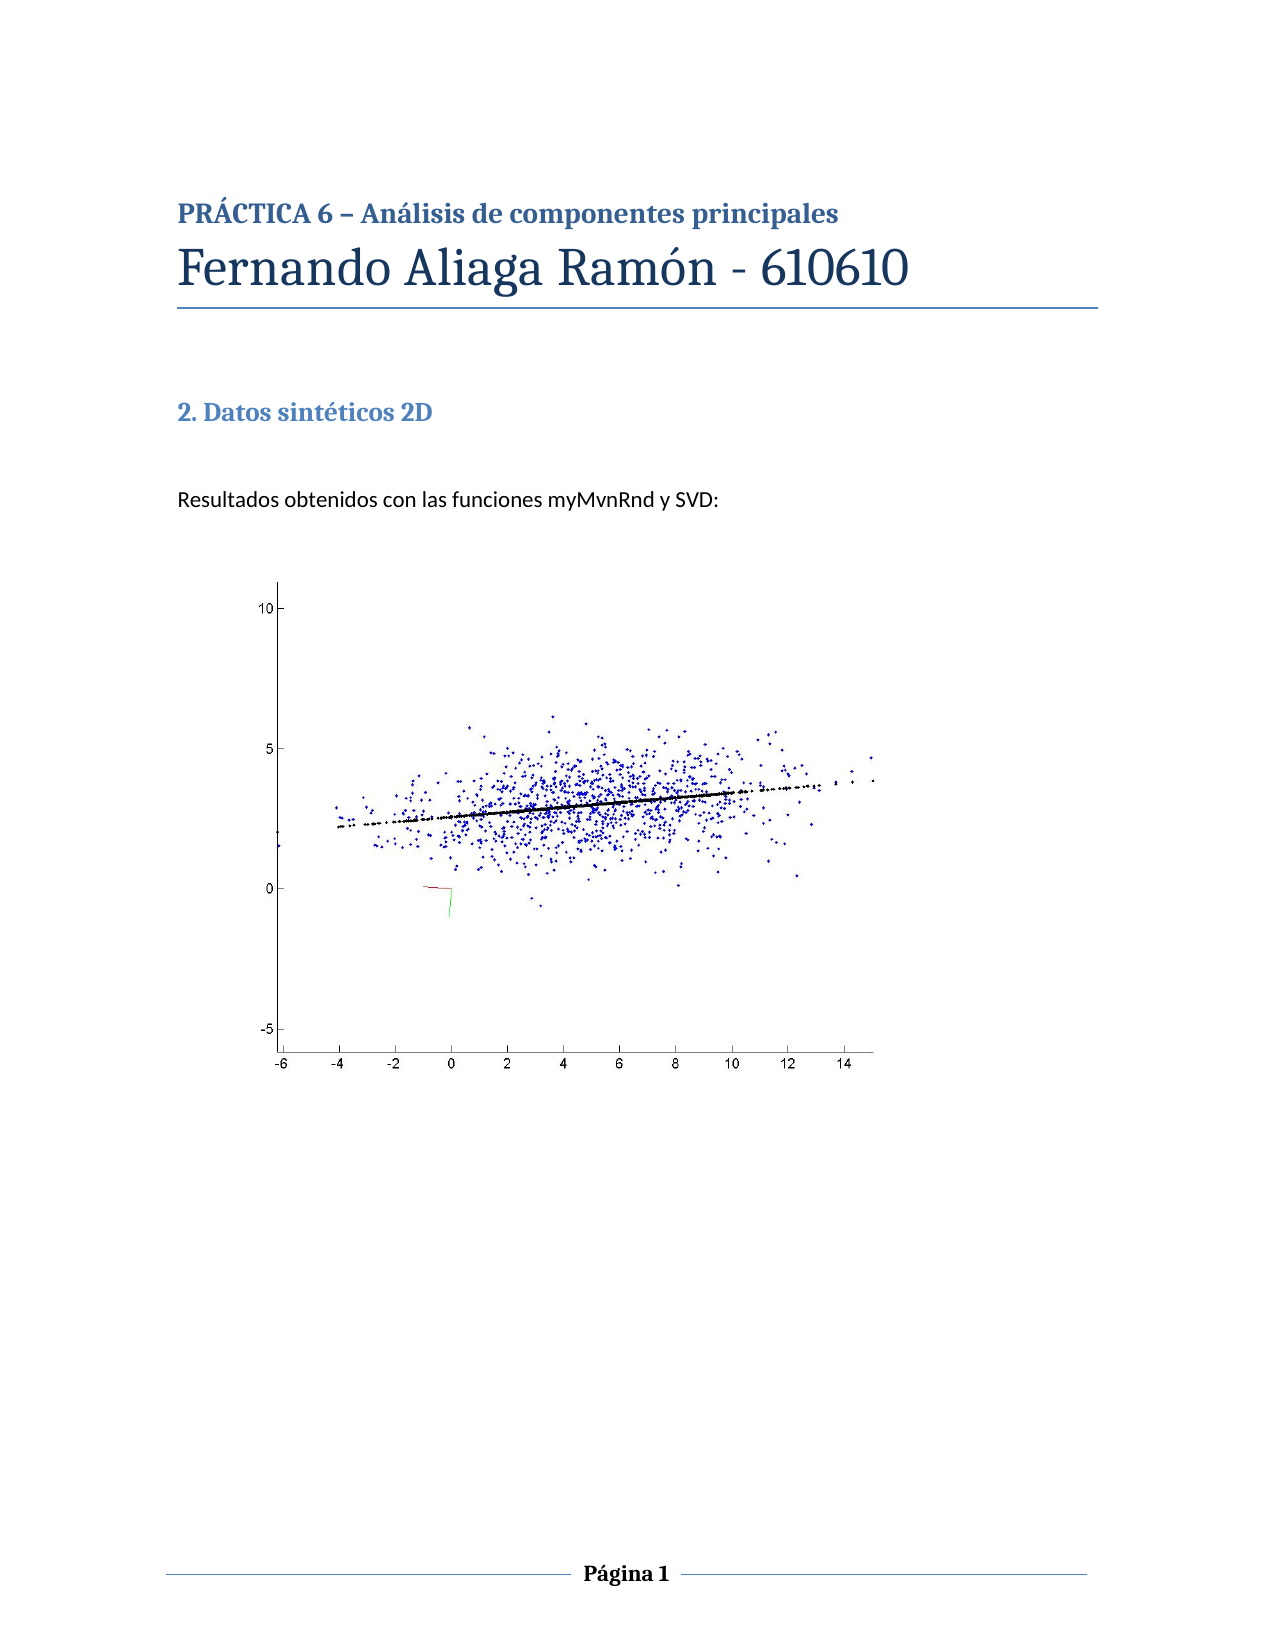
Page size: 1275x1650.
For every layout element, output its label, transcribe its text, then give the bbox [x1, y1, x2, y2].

subtitle PRÁCTICA 6 – Análisis de componentes principales [177, 198, 1098, 231]
picture [177, 538, 946, 1115]
text Resultados obtenidos con las funciones myMvnRnd y SVD: [177, 485, 1098, 513]
title Fernando Aliaga Ramón - 610610 [177, 236, 1098, 307]
subtitle 2. Datos sintéticos 2D [177, 397, 1098, 428]
